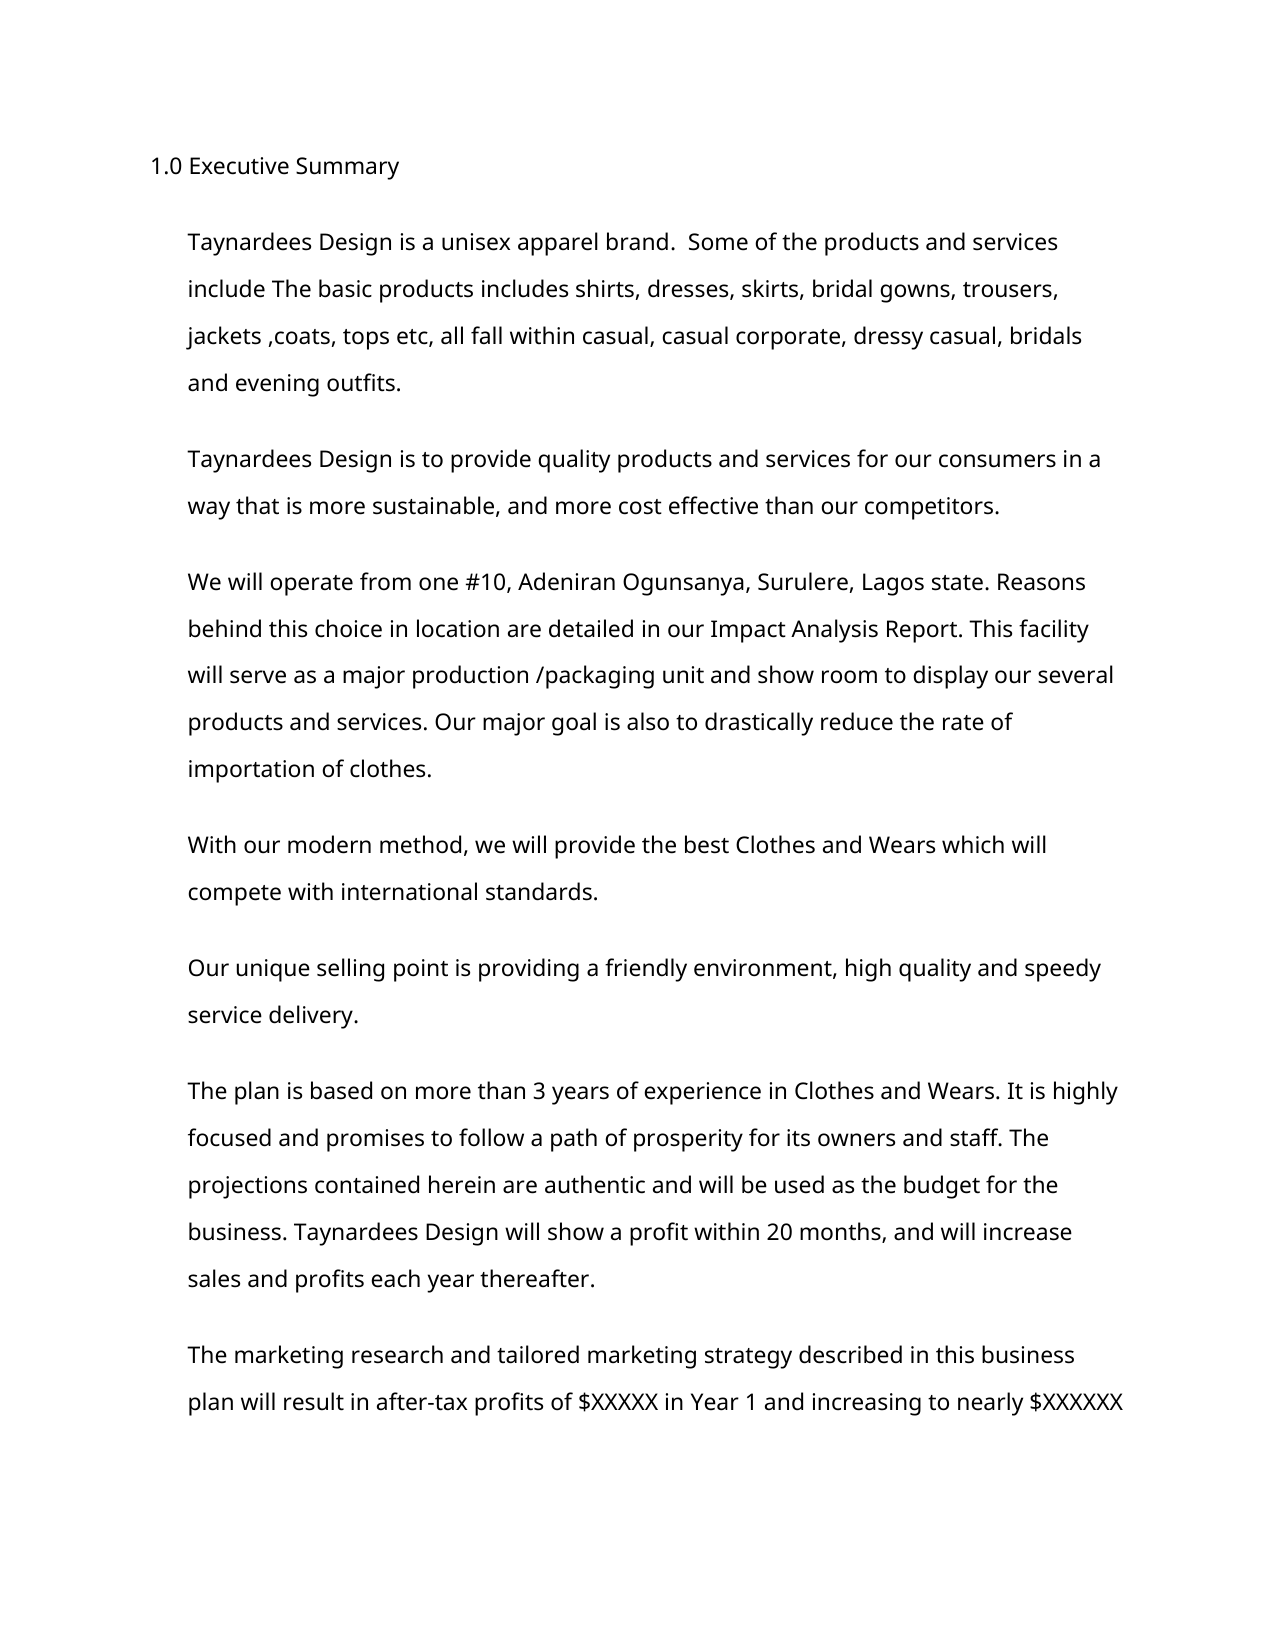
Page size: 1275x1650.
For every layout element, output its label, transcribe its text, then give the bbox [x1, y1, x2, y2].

text Taynardees Design is a unisex apparel brand. Some of the products and services include The basic products includes shirts, dresses, skirts, bridal gowns, trousers, jackets ,coats, tops etc, all fall within casual, casual corporate, dressy casual, bridals and evening outfits. [187, 226, 1125, 398]
text The plan is based on more than 3 years of experience in Clothes and Wears. It is highly focused and promises to follow a path of prosperity for its owners and staff. The projections contained herein are authentic and will be used as the budget for the business. Taynardees Design will show a profit within 20 months, and will increase sales and profits each year thereafter. [187, 1075, 1125, 1294]
text With our modern method, we will provide the best Clothes and Wears which will compete with international standards. [187, 829, 1125, 907]
text Our unique selling point is providing a friendly environment, high quality and speedy service delivery. [187, 952, 1125, 1030]
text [187, 1338, 1125, 1417]
subtitle 1.0 Executive Summary [150, 150, 1125, 181]
text Taynardees Design is to provide quality products and services for our consumers in a way that is more sustainable, and more cost effective than our competitors. [187, 443, 1125, 521]
text We will operate from one #10, Adeniran Ogunsanya, Surulere, Lagos state. Reasons behind this choice in location are detailed in our Impact Analysis Report. This facility will serve as a major production /packaging unit and show room to display our several products and services. Our major goal is also to drastically reduce the rate of importation of clothes. [187, 566, 1125, 784]
